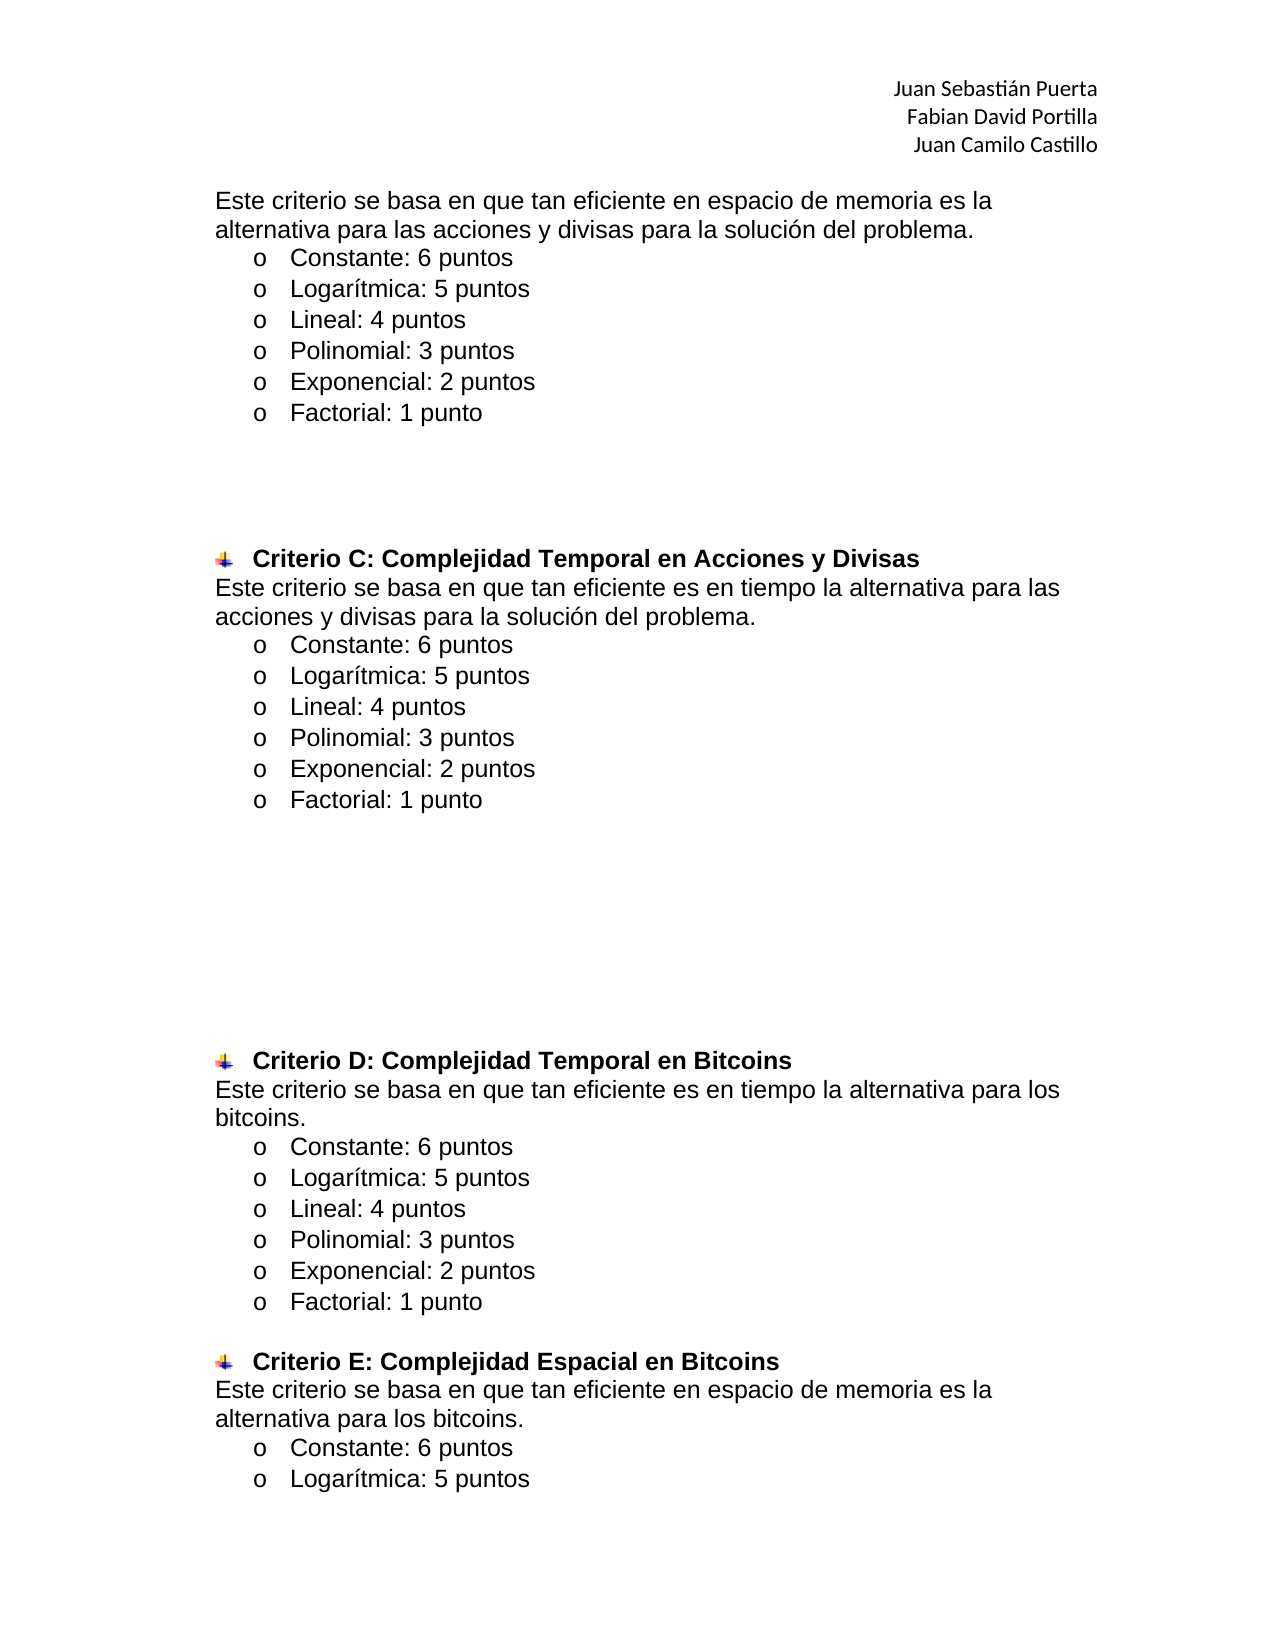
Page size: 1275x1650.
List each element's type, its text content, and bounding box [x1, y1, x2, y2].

picture [215, 1052, 233, 1070]
list Constante: 6 puntos [252, 1433, 1098, 1464]
list Lineal: 4 puntos [252, 305, 1098, 336]
list Exponencial: 2 puntos [252, 1256, 1098, 1287]
list Factorial: 1 punto [252, 1287, 1098, 1318]
list Criterio C: Complejidad Temporal en Acciones y Divisas [215, 544, 1098, 573]
text Este criterio se basa en que tan eficiente en espacio de memoria es la alternativa para los bitcoins. [215, 1375, 1098, 1433]
list Constante: 6 puntos [252, 1132, 1098, 1163]
list Exponencial: 2 puntos [252, 754, 1098, 785]
list Lineal: 4 puntos [252, 692, 1098, 723]
list Logarítmica: 5 puntos [252, 661, 1098, 692]
list Logarítmica: 5 puntos [252, 1464, 1098, 1494]
list Polinomial: 3 puntos [252, 1225, 1098, 1256]
list Constante: 6 puntos [252, 243, 1098, 274]
list Logarítmica: 5 puntos [252, 274, 1098, 305]
list Factorial: 1 punto [252, 398, 1098, 429]
list Polinomial: 3 puntos [252, 723, 1098, 754]
list Criterio D: Complejidad Temporal en Bitcoins [215, 1046, 1098, 1074]
list Factorial: 1 punto [252, 785, 1098, 816]
list Polinomial: 3 puntos [252, 336, 1098, 367]
list Criterio E: Complejidad Espacial en Bitcoins [215, 1346, 1098, 1375]
picture [215, 550, 233, 568]
text Este criterio se basa en que tan eficiente en espacio de memoria es la alternativa para las acciones y divisas para la solución del problema. [215, 186, 1098, 243]
text Este criterio se basa en que tan eficiente es en tiempo la alternativa para las acciones y divisas para la solución del problema. [215, 573, 1098, 630]
text Este criterio se basa en que tan eficiente es en tiempo la alternativa para los bitcoins. [215, 1074, 1098, 1132]
list Logarítmica: 5 puntos [252, 1163, 1098, 1194]
picture [215, 1353, 233, 1370]
list Exponencial: 2 puntos [252, 367, 1098, 398]
list Lineal: 4 puntos [252, 1194, 1098, 1225]
list Constante: 6 puntos [252, 630, 1098, 661]
